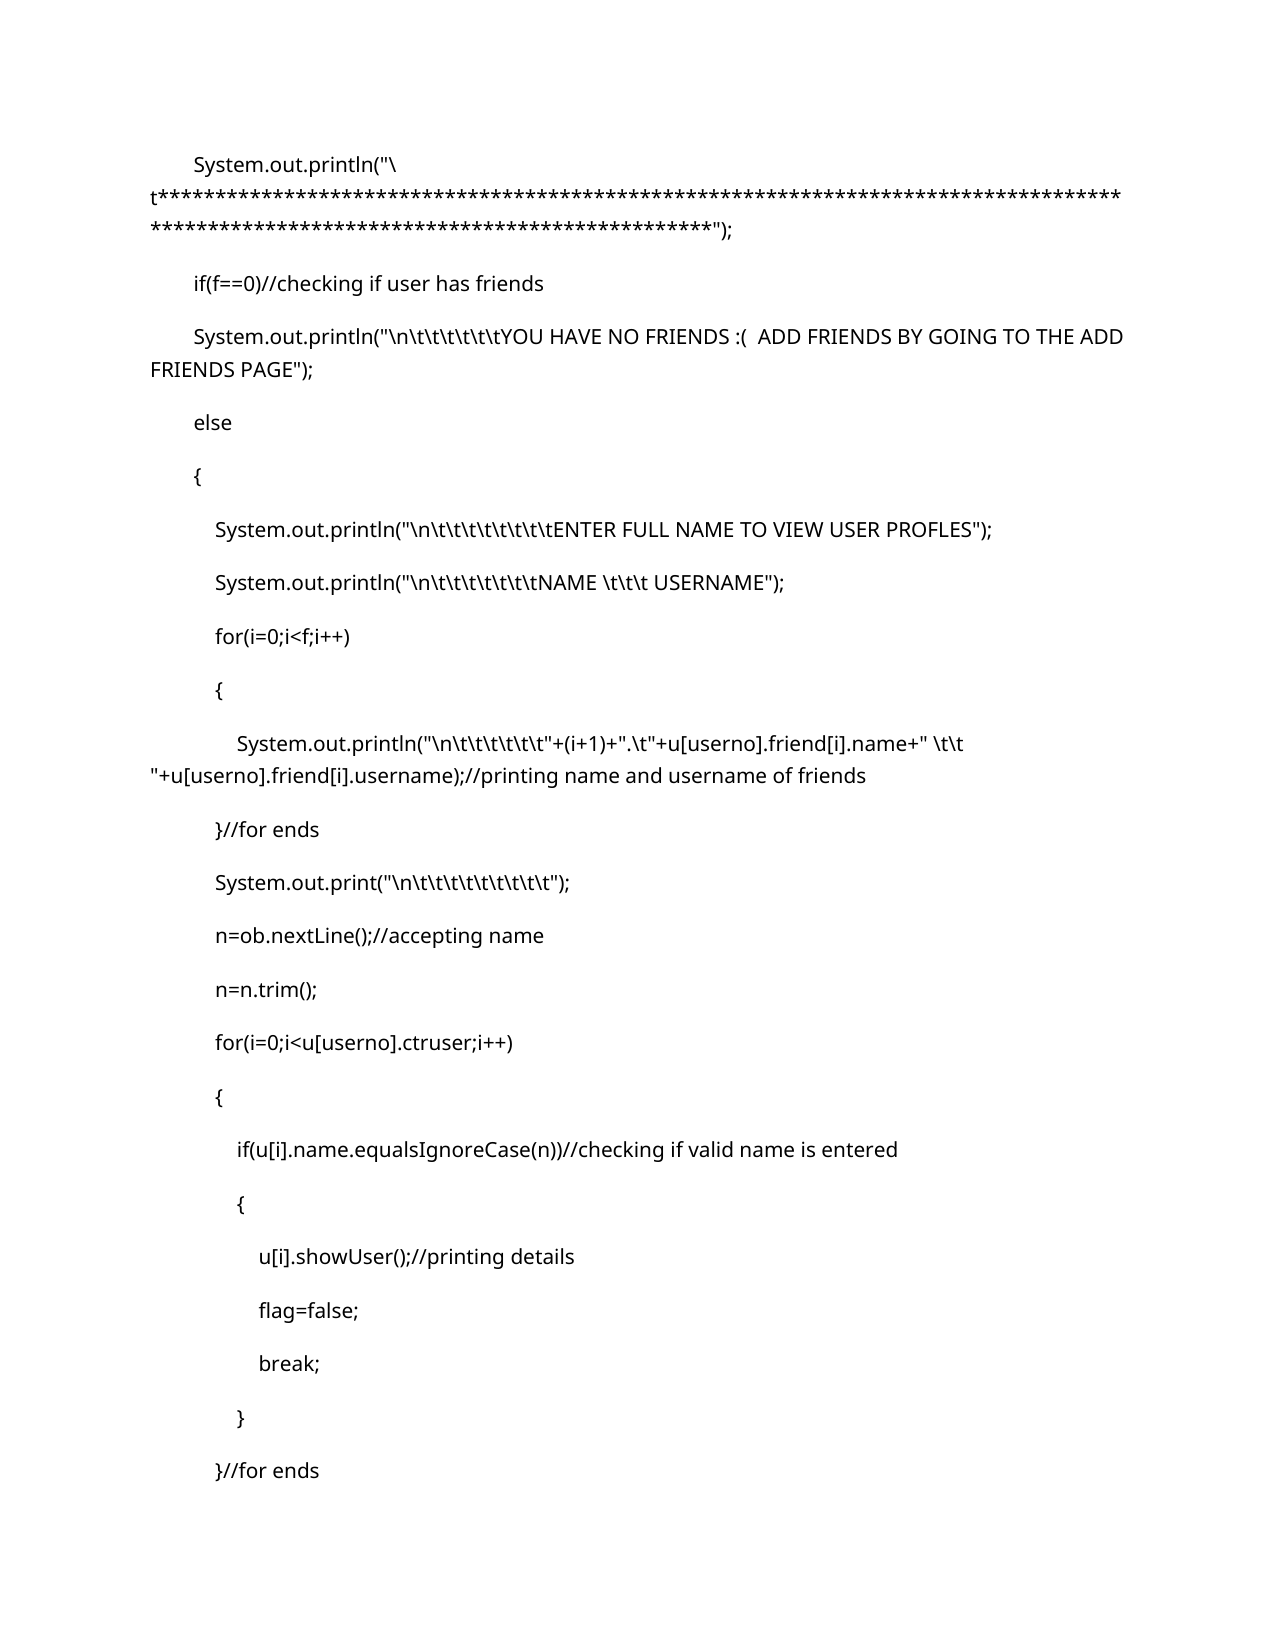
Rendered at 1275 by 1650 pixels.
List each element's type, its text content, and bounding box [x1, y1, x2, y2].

text else [150, 408, 1125, 437]
text if(u[i].name.equalsIgnoreCase(n))//checking if valid name is entered [150, 1135, 1125, 1164]
text n=n.trim(); [150, 975, 1125, 1003]
text { [150, 1189, 1125, 1217]
text if(f==0)//checking if user has friends [150, 269, 1125, 297]
text { [150, 1082, 1125, 1110]
text u[i].showUser();//printing details [150, 1242, 1125, 1271]
text { [150, 675, 1125, 704]
text break; [150, 1349, 1125, 1378]
text { [150, 462, 1125, 490]
text }//for ends [150, 815, 1125, 843]
text for(i=0;i<u[userno].ctruser;i++) [150, 1028, 1125, 1057]
text System.out.println("\n\t\t\t\t\t\t\t\tENTER FULL NAME TO VIEW USER PROFLES"); [150, 515, 1125, 543]
text n=ob.nextLine();//accepting name [150, 922, 1125, 950]
text System.out.println("\t*************************************************************************************************************************************"); [150, 150, 1125, 244]
text }//for ends [150, 1456, 1125, 1484]
text System.out.print("\n\t\t\t\t\t\t\t\t\t"); [150, 868, 1125, 897]
text System.out.println("\n\t\t\t\t\t\t"+(i+1)+".\t"+u[userno].friend[i].name+" \t\t "+u[userno].friend[i].username);//printing name and username of friends [150, 729, 1125, 790]
text flag=false; [150, 1296, 1125, 1324]
text System.out.println("\n\t\t\t\t\t\tYOU HAVE NO FRIENDS :( ADD FRIENDS BY GOING TO THE ADD FRIENDS PAGE"); [150, 322, 1125, 383]
text System.out.println("\n\t\t\t\t\t\t\tNAME \t\t\t USERNAME"); [150, 568, 1125, 597]
text } [150, 1403, 1125, 1431]
text for(i=0;i<f;i++) [150, 622, 1125, 650]
